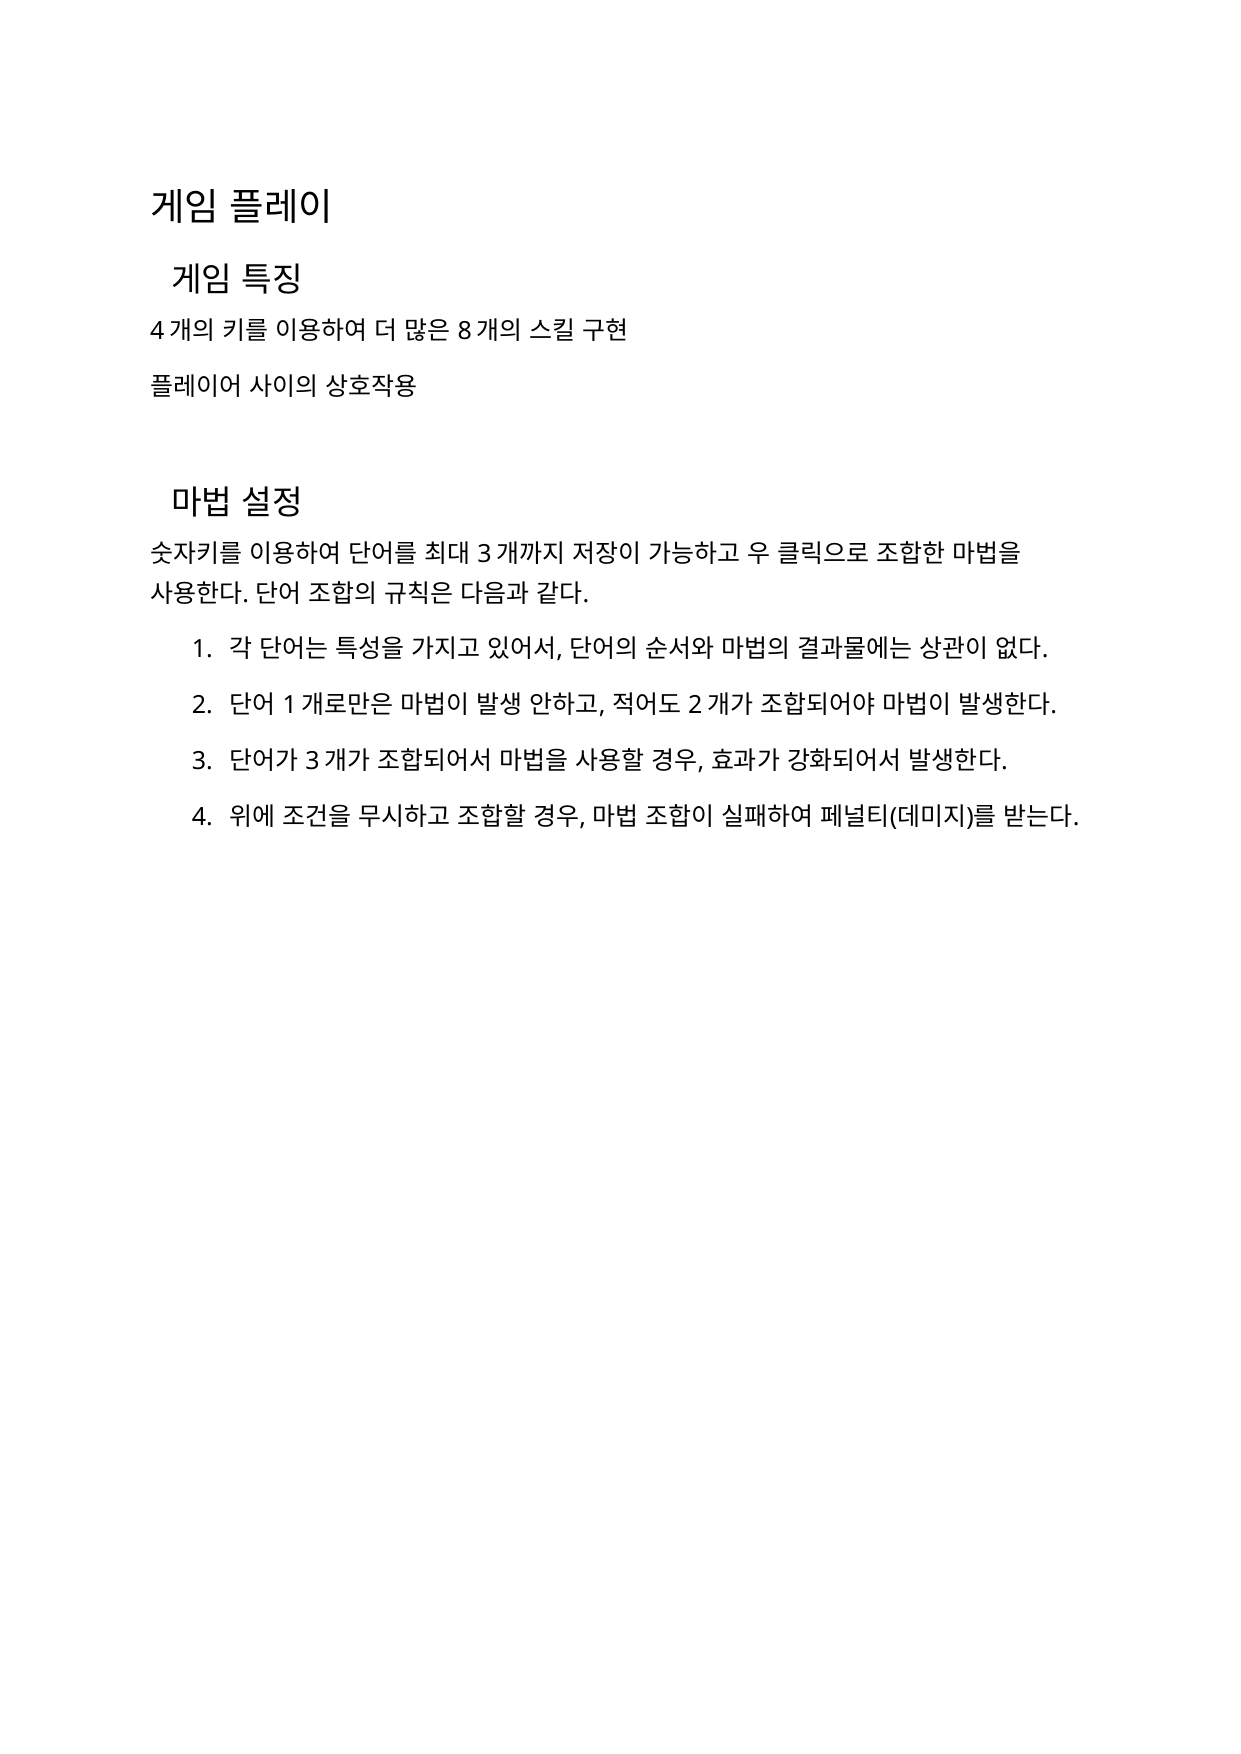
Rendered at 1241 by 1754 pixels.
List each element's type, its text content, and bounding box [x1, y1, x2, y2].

subtitle 게임 플레이 [150, 177, 1090, 231]
list 단어가 3개가 조합되어서 마법을 사용할 경우, 효과가 강화되어서 발생한다. [192, 740, 1090, 776]
subtitle 게임 특징 [171, 252, 1090, 301]
text 4개의 키를 이용하여 더 많은 8개의 스킬 구현 [150, 311, 1090, 347]
text 플레이어 사이의 상호작용 [150, 366, 1090, 403]
list 각 단어는 특성을 가지고 있어서, 단어의 순서와 마법의 결과물에는 상관이 없다. [192, 629, 1090, 665]
list 단어 1개로만은 마법이 발생 안하고, 적어도 2개가 조합되어야 마법이 발생한다. [192, 684, 1090, 721]
text 숫자키를 이용하여 단어를 최대 3개까지 저장이 가능하고 우 클릭으로 조합한 마법을 사용한다. 단어 조합의 규칙은 다음과 같다. [150, 534, 1090, 609]
list 위에 조건을 무시하고 조합할 경우, 마법 조합이 실패하여 페널티(데미지)를 받는다. [192, 796, 1090, 832]
subtitle 마법 설정 [171, 476, 1090, 524]
